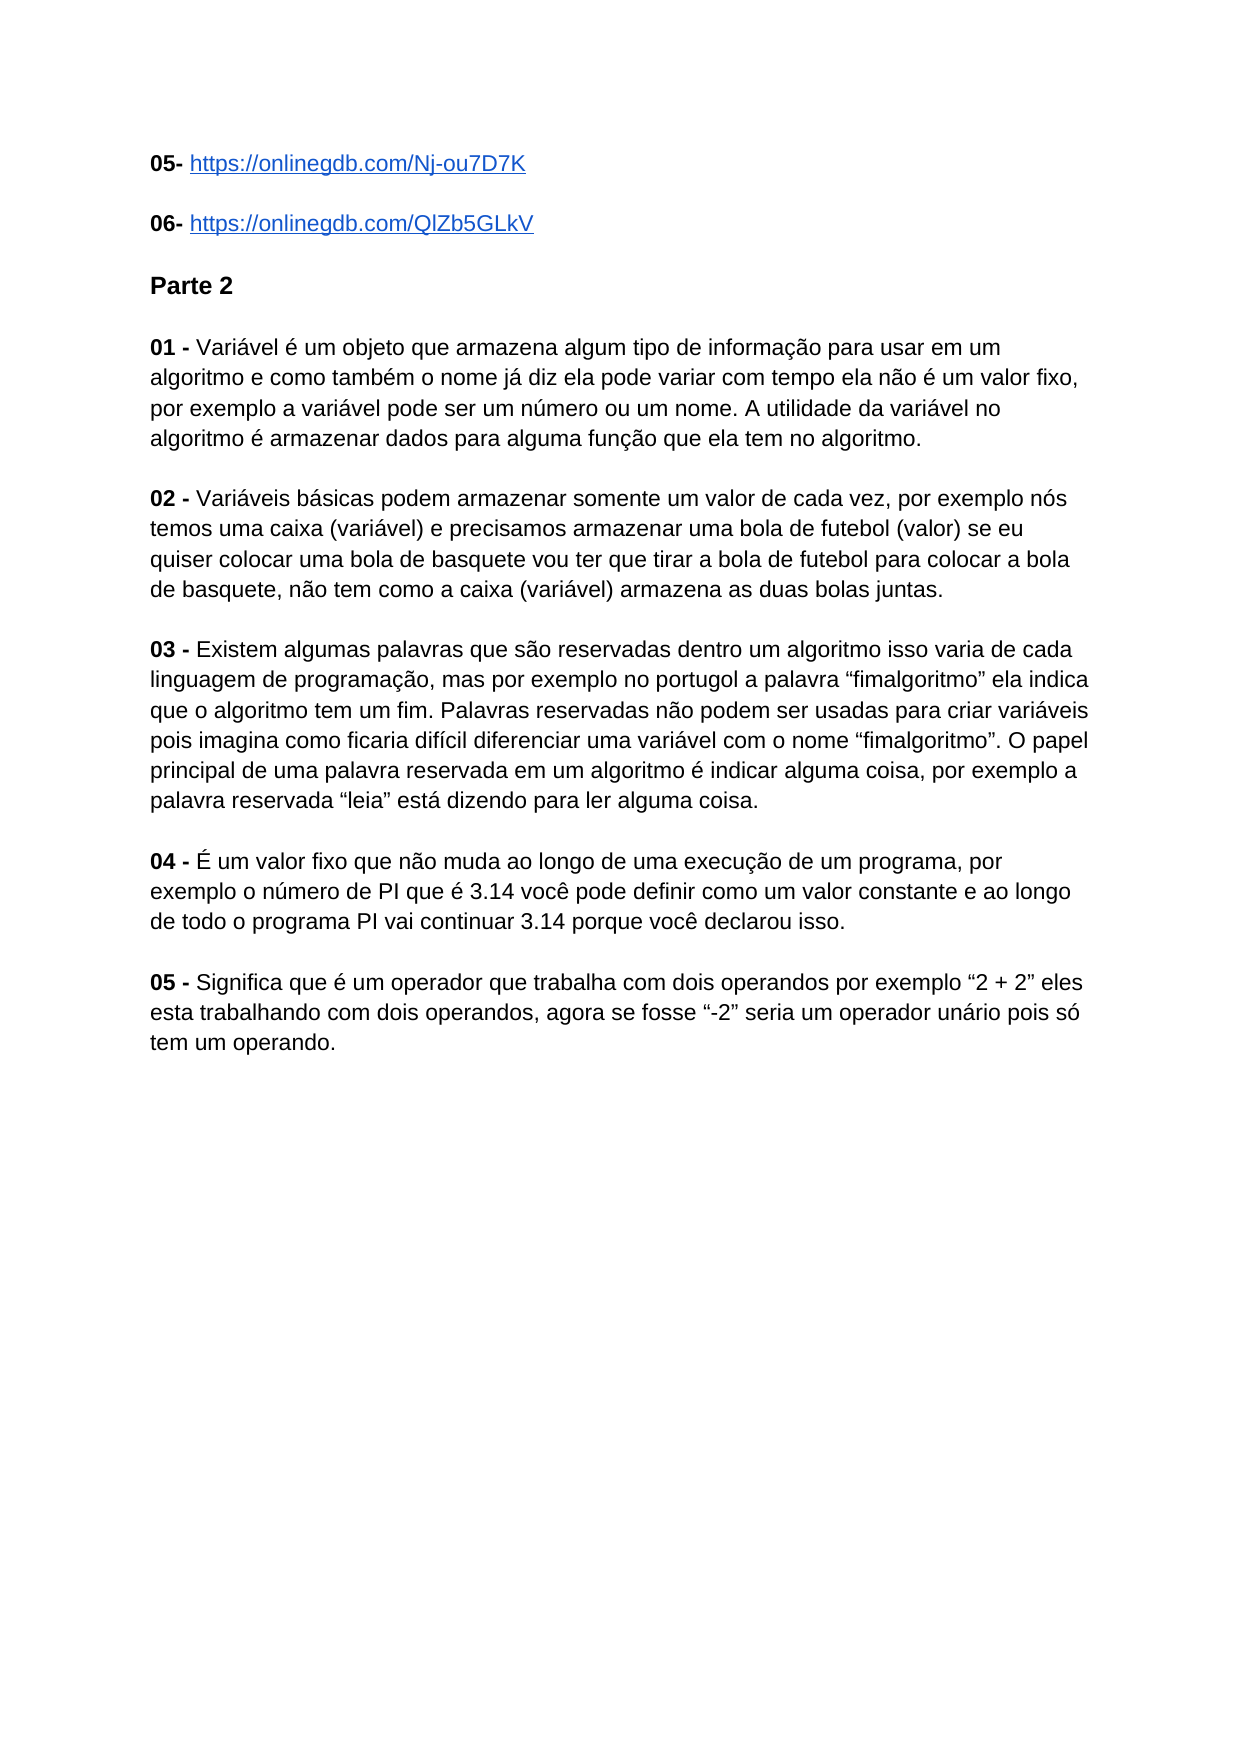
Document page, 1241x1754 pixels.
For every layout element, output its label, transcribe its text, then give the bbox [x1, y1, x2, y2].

text Parte 2 [150, 271, 1090, 299]
text 02 - Variáveis básicas podem armazenar somente um valor de cada vez, por exemplo nós temos uma caixa (variável) e precisamos armazenar uma bola de futebol (valor) se eu quiser colocar uma bola de basquete vou ter que tirar a bola de futebol para colocar a bola de basquete, não tem como a caixa (variável) armazena as duas bolas juntas. [150, 485, 1090, 602]
text 06- https://onlinegdb.com/QlZb5GLkV [150, 210, 1090, 237]
text 04 - É um valor fixo que não muda ao longo de uma execução de um programa, por exemplo o número de PI que é 3.14 você pode definir como um valor constante e ao longo de todo o programa PI vai continuar 3.14 porque você declarou isso. [150, 848, 1090, 934]
text 05 - Significa que é um operador que trabalha com dois operandos por exemplo “2 + 2” eles esta trabalhando com dois operandos, agora se fosse “-2” seria um operador unário pois só tem um operando. [150, 968, 1090, 1055]
text 05- https://onlinegdb.com/Nj-ou7D7K [150, 150, 1090, 176]
text 01 - Variável é um objeto que armazena algum tipo de informação para usar em um algoritmo e como também o nome já diz ela pode variar com tempo ela não é um valor fixo, por exemplo a variável pode ser um número ou um nome. A utilidade da variável no algoritmo é armazenar dados para alguma função que ela tem no algoritmo. [150, 334, 1090, 451]
text 03 - Existem algumas palavras que são reservadas dentro um algoritmo isso varia de cada linguagem de programação, mas por exemplo no portugol a palavra “fimalgoritmo” ela indica que o algoritmo tem um fim. Palavras reservadas não podem ser usadas para criar variáveis pois imagina como ficaria difícil diferenciar uma variável com o nome “fimalgoritmo”. O papel principal de uma palavra reservada em um algoritmo é indicar alguma coisa, por exemplo a palavra reservada “leia” está dizendo para ler alguma coisa. [150, 636, 1090, 813]
